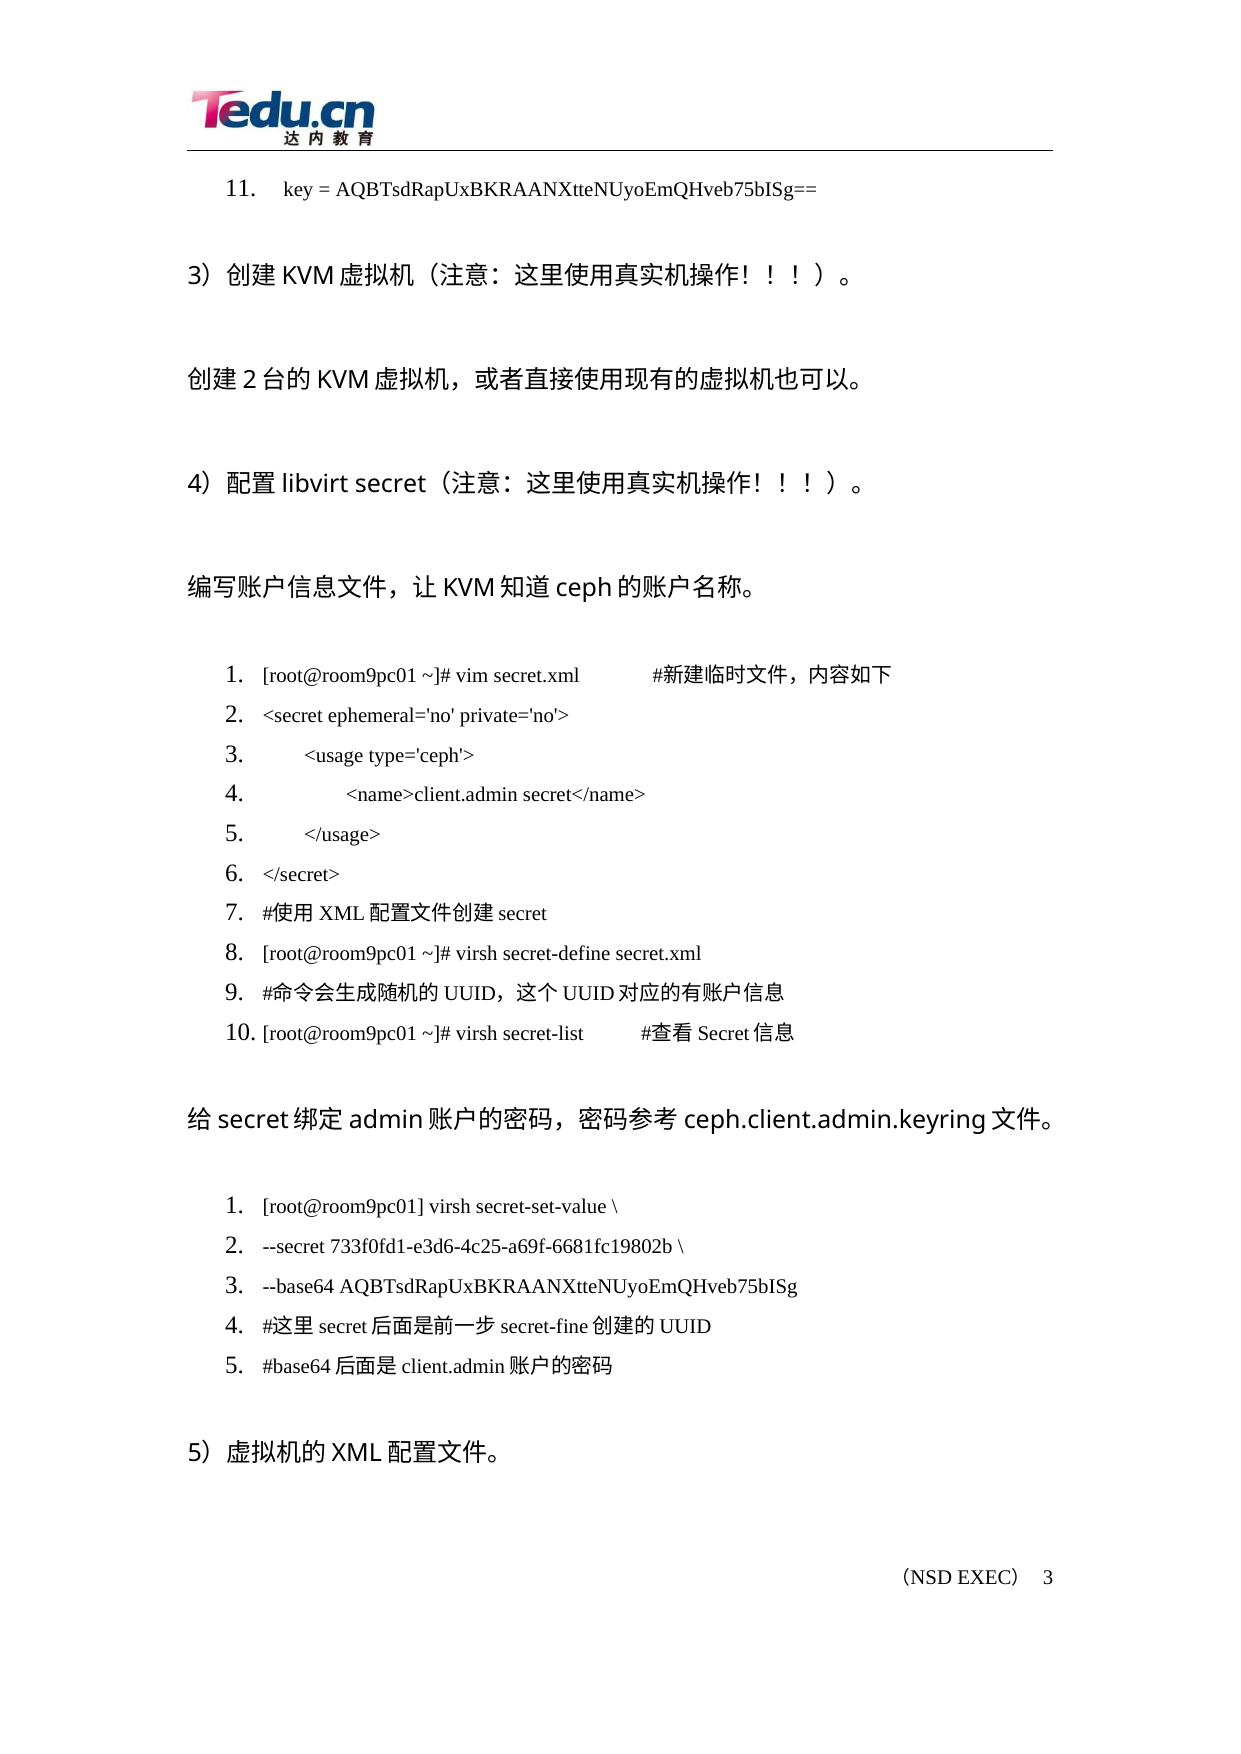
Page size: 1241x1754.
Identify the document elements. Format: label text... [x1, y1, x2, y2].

list key = AQBTsdRapUxBKRAANXtteNUyoEmQHveb75bISg== [225, 170, 1053, 204]
text 3）创建KVM虚拟机（注意：这里使用真实机操作！！！）。 [187, 239, 1053, 307]
text 给secret绑定admin账户的密码，密码参考ceph.client.admin.keyring文件。 [187, 1084, 1053, 1152]
list #base64后面是client.admin账户的密码 [225, 1347, 1053, 1381]
text 创建2台的KVM虚拟机，或者直接使用现有的虚拟机也可以。 [187, 343, 1053, 411]
list [root@room9pc01 ~]# vim secret.xml #新建临时文件，内容如下 [225, 656, 1053, 690]
list #使用XML配置文件创建secret [225, 895, 1053, 929]
list <secret ephemeral='no' private='no'> [225, 696, 1053, 730]
list [root@room9pc01] virsh secret-set-value \ [225, 1188, 1053, 1222]
list --base64 AQBTsdRapUxBKRAANXtteNUyoEmQHveb75bISg [225, 1267, 1053, 1301]
list </usage> [225, 815, 1053, 849]
list --secret 733f0fd1-e3d6-4c25-a69f-6681fc19802b \ [225, 1228, 1053, 1262]
text 5）虚拟机的XML配置文件。 [187, 1416, 1053, 1484]
list [root@room9pc01 ~]# virsh secret-define secret.xml [225, 935, 1053, 969]
list </secret> [225, 855, 1053, 889]
list <usage type='ceph'> [225, 736, 1053, 770]
list <name>client.admin secret</name> [225, 776, 1053, 810]
text 编写账户信息文件，让KVM知道ceph的账户名称。 [187, 552, 1053, 620]
list #这里secret后面是前一步secret-fine创建的UUID [225, 1307, 1053, 1341]
picture [187, 88, 379, 148]
list #命令会生成随机的UUID，这个UUID对应的有账户信息 [225, 974, 1053, 1008]
list [root@room9pc01 ~]# virsh secret-list #查看Secret信息 [225, 1014, 1053, 1048]
text 4）配置libvirt secret（注意：这里使用真实机操作！！！）。 [187, 448, 1053, 516]
